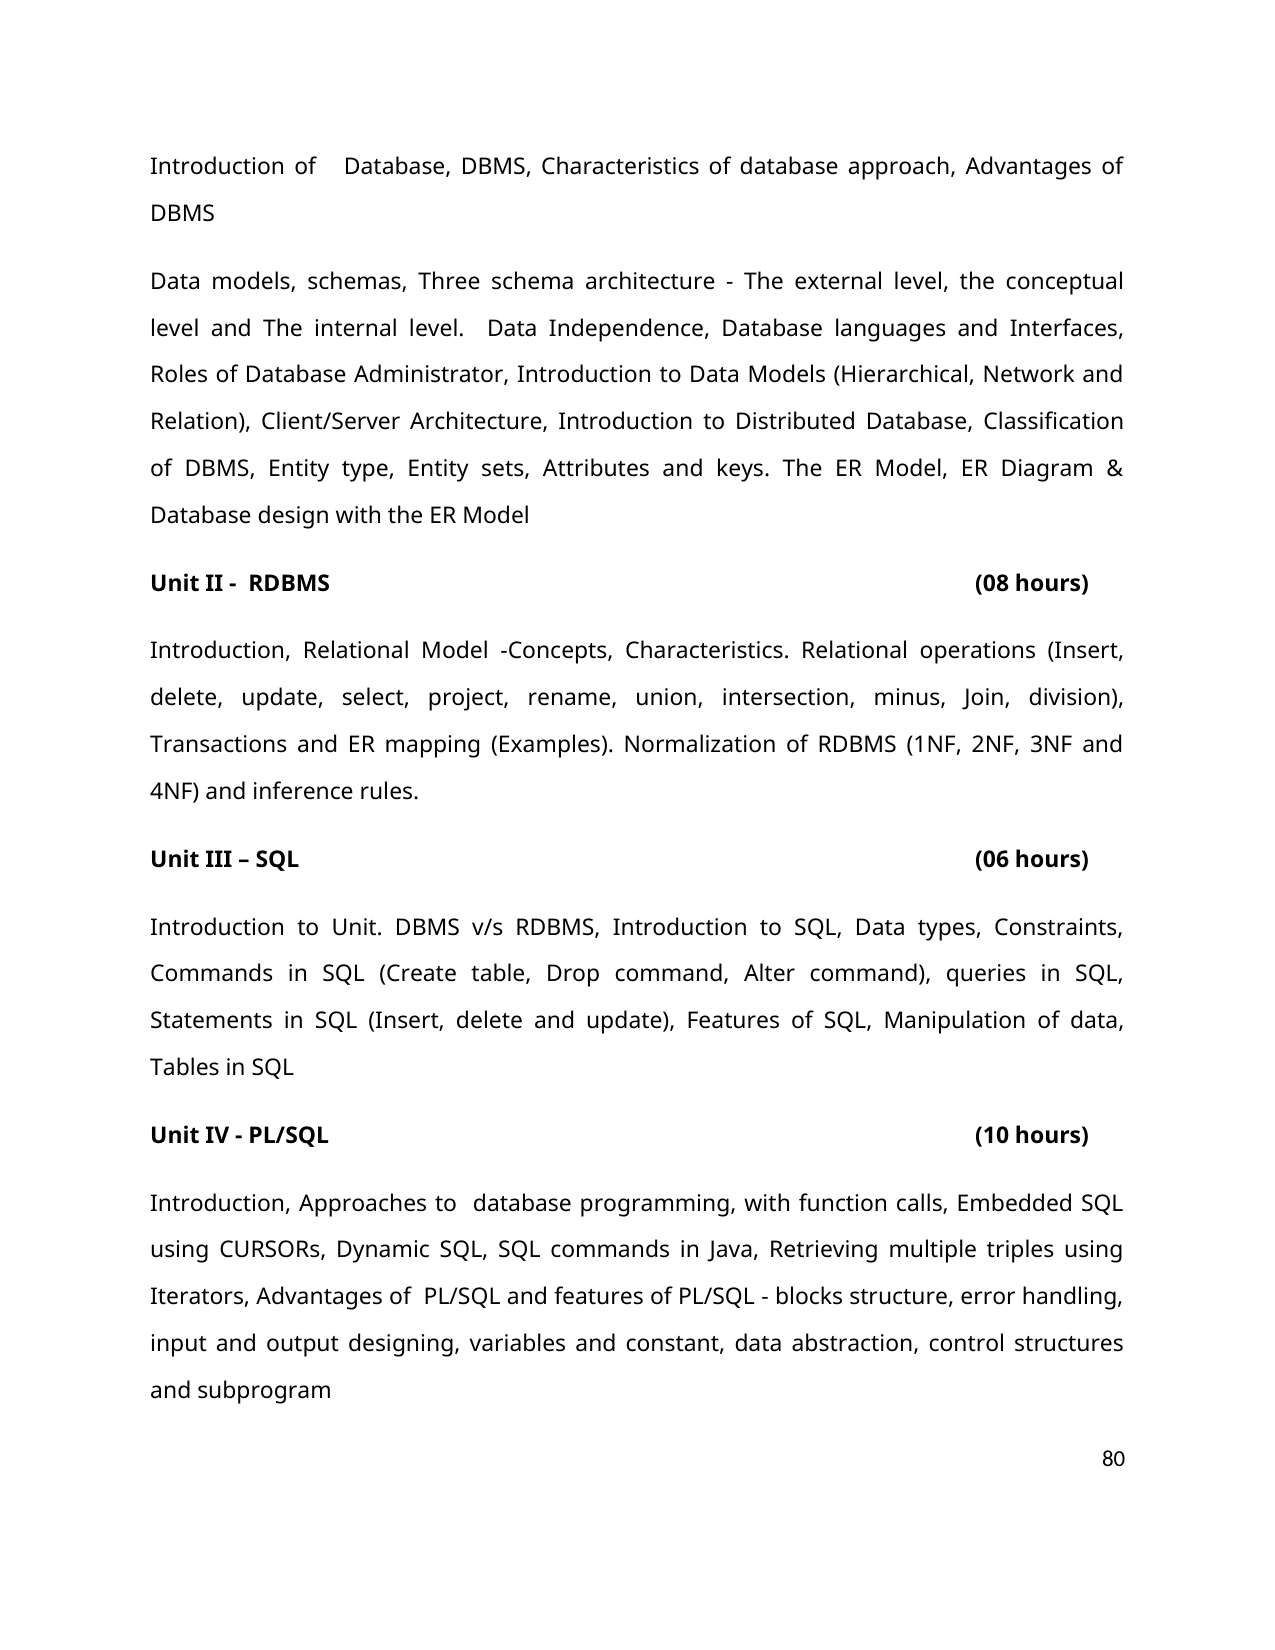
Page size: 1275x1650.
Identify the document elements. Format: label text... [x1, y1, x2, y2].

text Introduction, Approaches to database programming, with function calls, Embedded SQL using CURSORs, Dynamic SQL, SQL commands in Java, Retrieving multiple triples using Iterators, Advantages of PL/SQL and features of PL/SQL - blocks structure, error handling, input and output designing, variables and constant, data abstraction, control structures and subprogram [150, 1186, 1125, 1405]
text Introduction, Relational Model -Concepts, Characteristics. Relational operations (Insert, delete, update, select, project, rename, union, intersection, minus, Join, division), Transactions and ER mapping (Examples). Normalization of RDBMS (1NF, 2NF, 3NF and 4NF) and inference rules. [150, 634, 1125, 806]
text Data models, schemas, Three schema architecture - The external level, the conceptual level and The internal level. Data Independence, Database languages and Interfaces, Roles of Database Administrator, Introduction to Data Models (Hierarchical, Network and Relation), Client/Server Architecture, Introduction to Distributed Database, Classification of DBMS, Entity type, Entity sets, Attributes and keys. The ER Model, ER Diagram & Database design with the ER Model [150, 264, 1125, 530]
text Unit II - RDBMS (08 hours) [150, 567, 1125, 598]
text Introduction of Database, DBMS, Characteristics of database approach, Advantages of DBMS [150, 150, 1125, 228]
text Introduction to Unit. DBMS v/s RDBMS, Introduction to SQL, Data types, Constraints, Commands in SQL (Create table, Drop command, Alter command), queries in SQL, Statements in SQL (Insert, delete and update), Features of SQL, Manipulation of data, Tables in SQL [150, 910, 1125, 1082]
text Unit IV - PL/SQL (10 hours) [150, 1119, 1125, 1150]
text Unit III – SQL (06 hours) [150, 843, 1125, 874]
